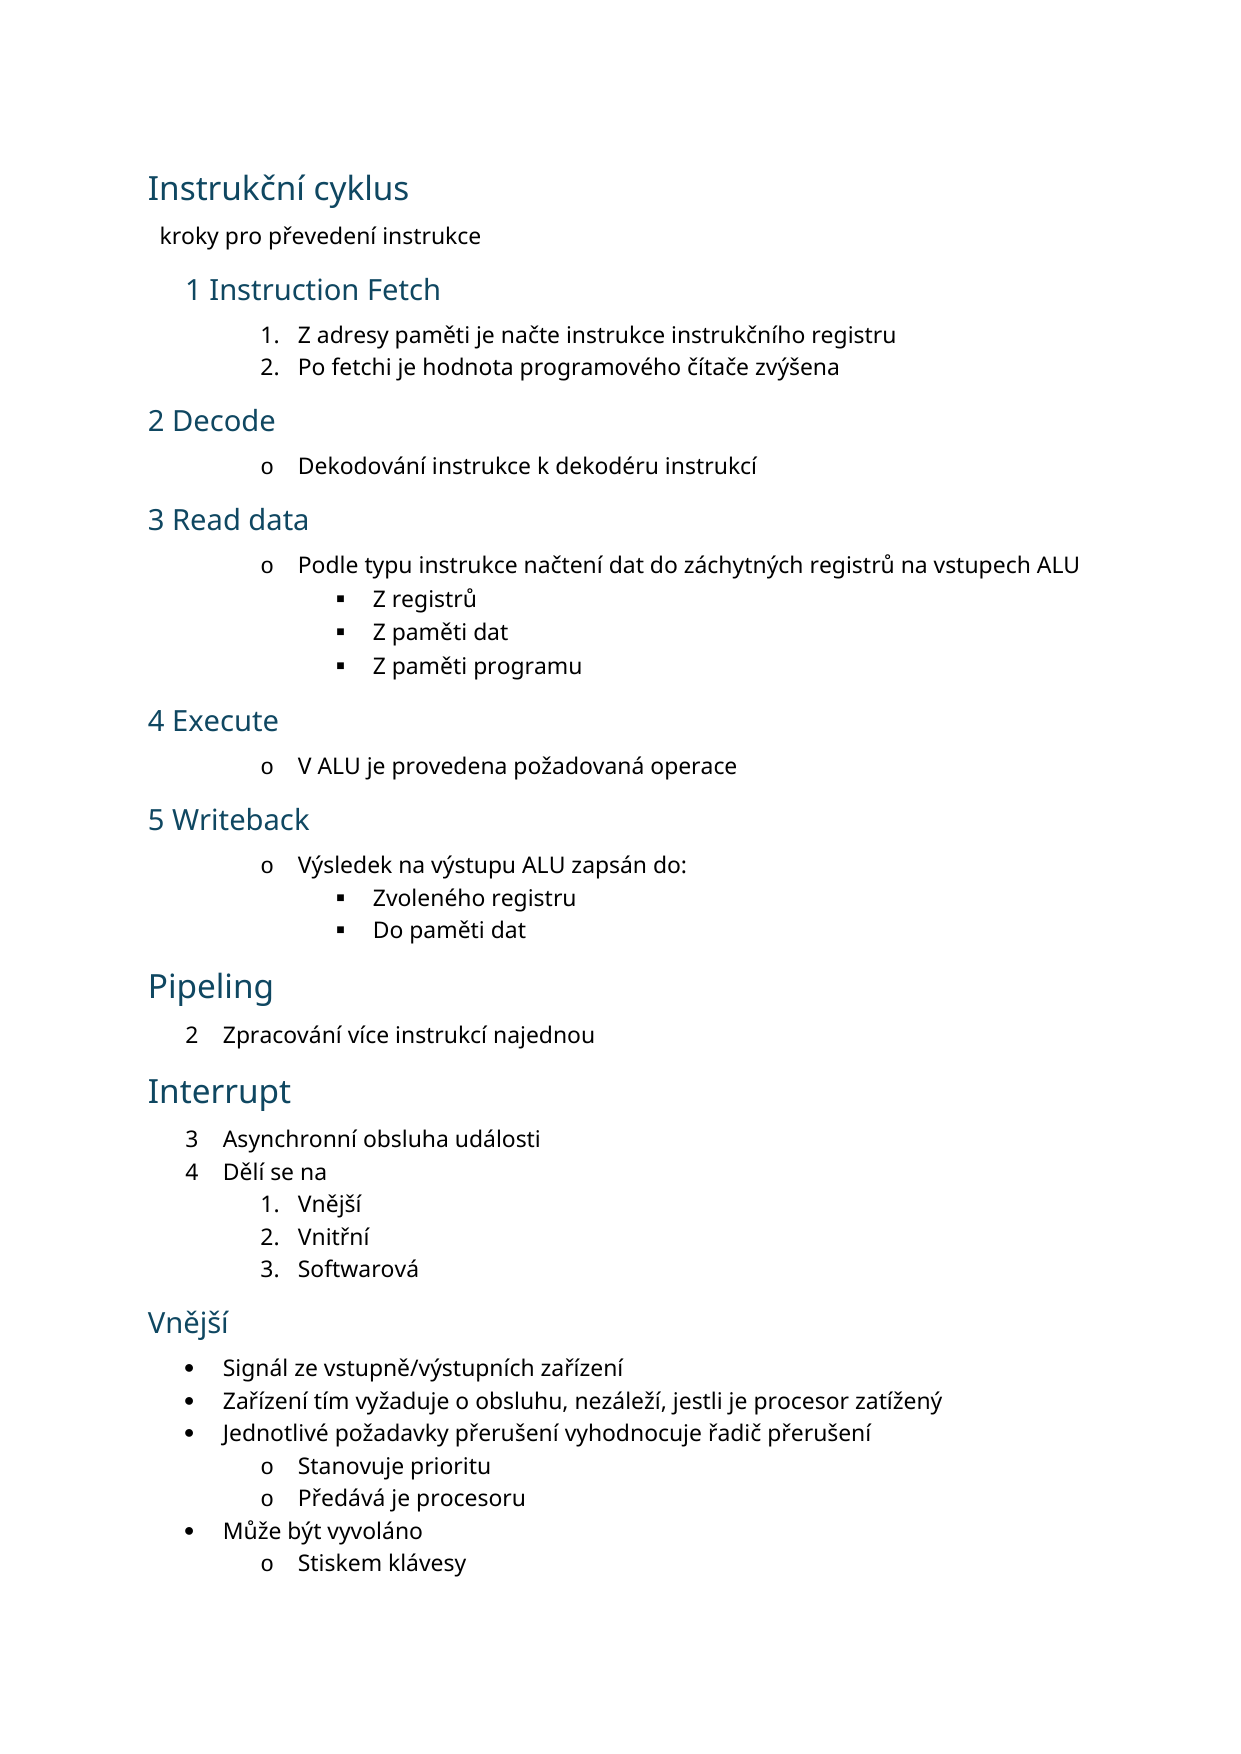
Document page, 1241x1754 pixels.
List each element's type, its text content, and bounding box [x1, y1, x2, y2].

list Vnější [260, 1188, 1093, 1219]
subtitle Instrukční cyklus [148, 164, 1093, 210]
list Podle typu instrukce načtení dat do záchytných registrů na vstupech ALU [260, 549, 1093, 580]
subtitle 2 Decode [148, 400, 1093, 440]
list Vnitřní [260, 1221, 1093, 1252]
list Do paměti dat [335, 914, 1093, 945]
list Z paměti programu [335, 650, 1093, 681]
list Jednotlivé požadavky přerušení vyhodnocuje řadič přerušení [185, 1417, 1093, 1448]
subtitle 4 Execute [148, 700, 1093, 740]
subtitle Pipeling [148, 963, 1093, 1008]
list Z adresy paměti je načte instrukce instrukčního registru [260, 318, 1093, 350]
list Výsledek na výstupu ALU zapsán do: [260, 849, 1093, 880]
list Z registrů [335, 582, 1093, 614]
text kroky pro převedení instrukce [148, 220, 1093, 251]
list Softwarová [260, 1253, 1093, 1284]
subtitle Vnější [148, 1302, 1093, 1342]
list Zpracování více instrukcí najednou [185, 1019, 1093, 1050]
subtitle Interrupt [148, 1068, 1093, 1113]
list Může být vyvoláno [185, 1515, 1093, 1546]
subtitle 5 Writeback [148, 799, 1093, 839]
list Dělí se na [185, 1156, 1093, 1187]
list Zařízení tím vyžaduje o obsluhu, nezáleží, jestli je procesor zatížený [185, 1384, 1093, 1416]
list Zvoleného registru [335, 881, 1093, 913]
list Signál ze vstupně/výstupních zařízení [185, 1352, 1093, 1383]
list V ALU je provedena požadovaná operace [260, 750, 1093, 781]
subtitle 3 Read data [148, 499, 1093, 539]
list Asynchronní obsluha události [185, 1123, 1093, 1154]
list Po fetchi je hodnota programového čítače zvýšena [260, 351, 1093, 382]
subtitle 1 Instruction Fetch [185, 269, 1093, 309]
list Předává je procesoru [260, 1482, 1093, 1513]
list Z paměti dat [335, 616, 1093, 647]
list Stiskem klávesy [260, 1547, 1093, 1579]
list Stanovuje prioritu [260, 1449, 1093, 1481]
list Dekodování instrukce k dekodéru instrukcí [260, 450, 1093, 481]
